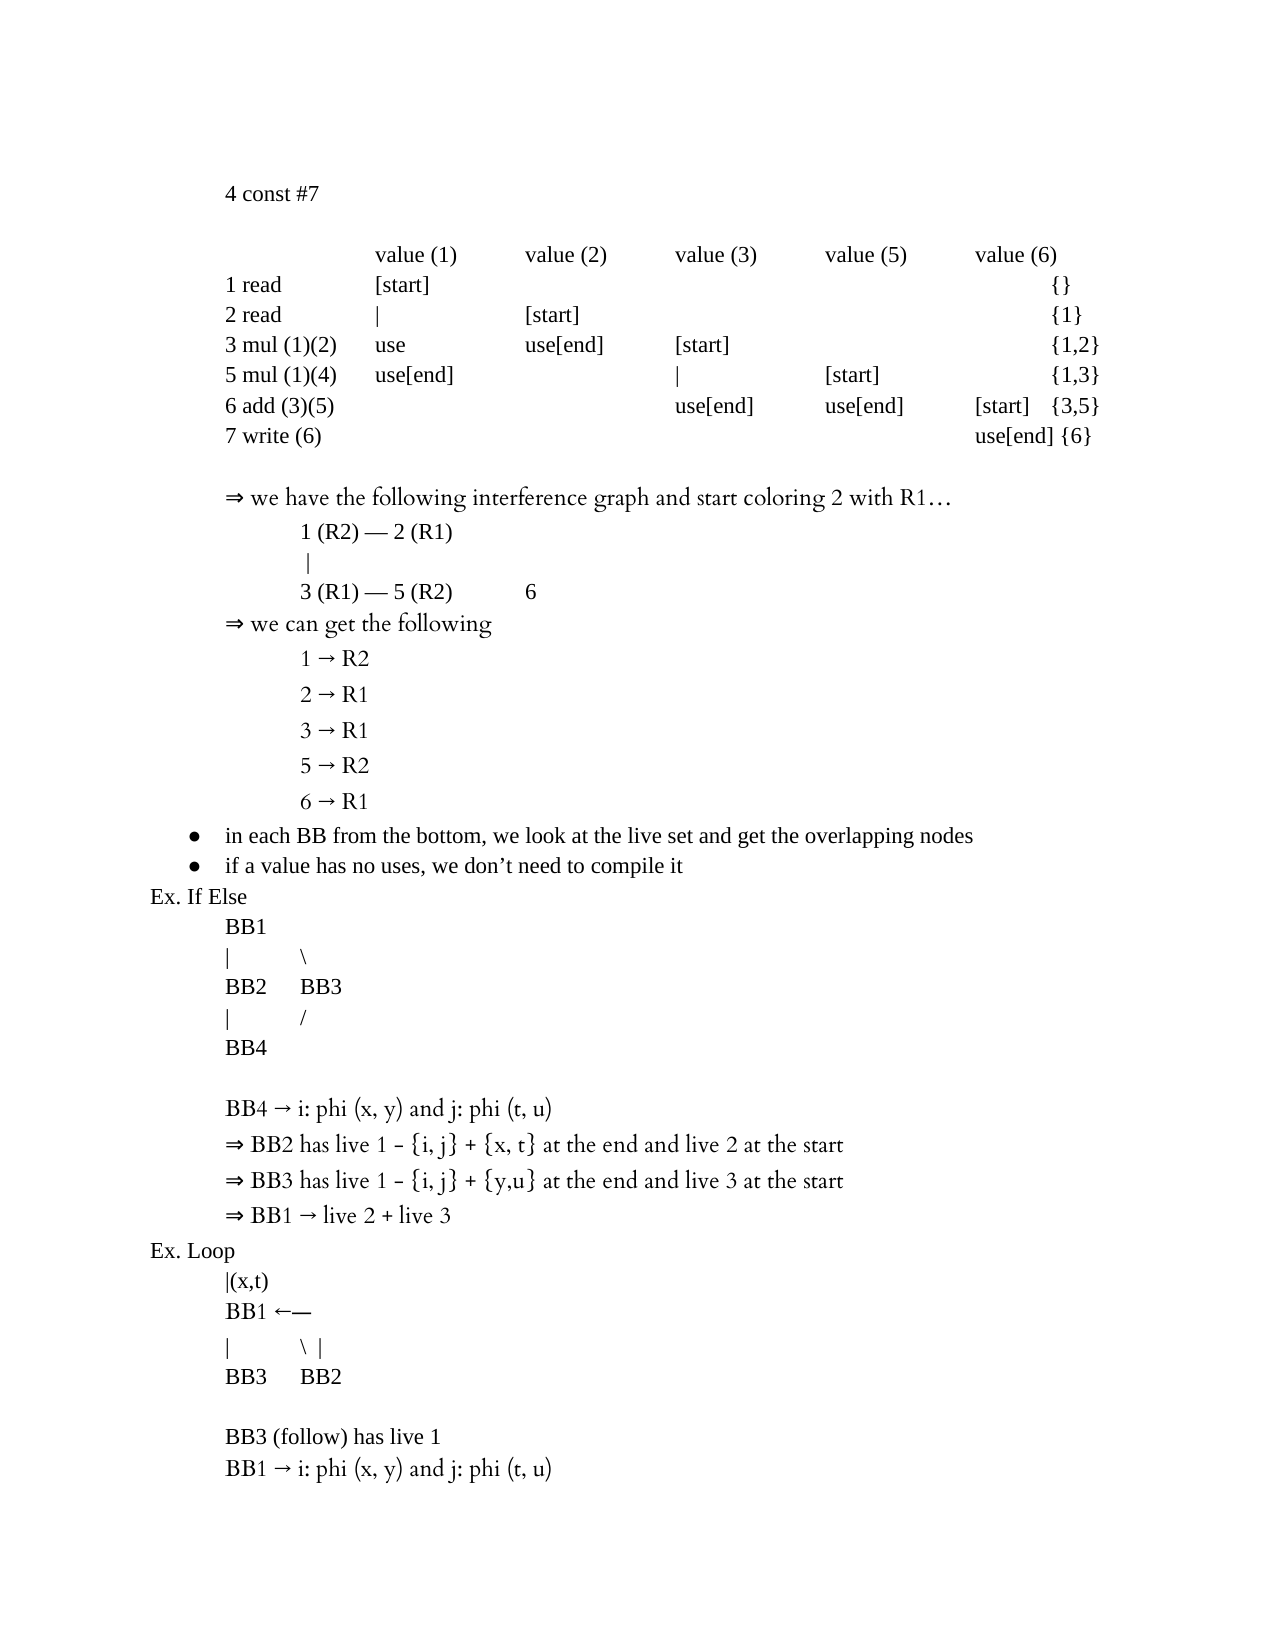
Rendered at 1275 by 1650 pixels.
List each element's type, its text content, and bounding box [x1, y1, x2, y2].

text 2 read | [start] {1} [225, 301, 1125, 327]
text 3 (R1) — 5 (R2) 6 [300, 578, 1125, 605]
text | \ | [225, 1333, 1125, 1359]
text ⇒ we have the following interference graph and start coloring 2 with R1… [225, 482, 1125, 513]
text BB1 ←— [225, 1297, 1125, 1328]
text BB1 → i: phi (x, y) and j: phi (t, u) [225, 1453, 1125, 1484]
text BB1 [225, 913, 1125, 939]
text | \ [225, 943, 1125, 969]
text ⇒ BB2 has live 1 - {i, j} + {x, t} at the end and live 2 at the start [225, 1130, 1125, 1161]
text 2 → R1 [300, 680, 1125, 711]
list in each BB from the bottom, we look at the live set and get the overlapping nodes [187, 822, 1125, 849]
list if a value has no uses, we don’t need to compile it [187, 852, 1125, 879]
text BB2 BB3 [225, 973, 1125, 1000]
text 3 → R1 [300, 715, 1125, 746]
text ⇒ BB1 → live 2 + live 3 [225, 1201, 1125, 1232]
text BB4 [225, 1034, 1125, 1060]
text 7 write (6) use[end] {6} [225, 422, 1125, 448]
text |(x,t) [225, 1267, 1125, 1293]
text 3 mul (1)(2) use use[end] [start] {1,2} [225, 331, 1125, 358]
text 6 add (3)(5) use[end] use[end] [start] {3,5} [225, 392, 1125, 418]
text ⇒ BB3 has live 1 - {i, j} + {y,u} at the end and live 3 at the start [225, 1165, 1125, 1196]
text 1 (R2) — 2 (R1) [300, 518, 1125, 544]
text 5 → R2 [300, 751, 1125, 782]
text BB3 (follow) has live 1 [225, 1423, 1125, 1450]
text BB3 BB2 [225, 1363, 1125, 1389]
text 1 read [start] {} [225, 271, 1125, 297]
text 6 → R1 [300, 787, 1125, 818]
text 4 const #7 [225, 180, 1125, 207]
text ⇒ we can get the following [225, 608, 1125, 639]
text Ex. Loop [150, 1237, 1125, 1263]
text | [300, 548, 1125, 574]
text Ex. If Else [150, 883, 1125, 909]
text value (1) value (2) value (3) value (5) value (6) [225, 241, 1125, 267]
text | / [225, 1003, 1125, 1030]
text 1 → R2 [300, 644, 1125, 675]
text BB4 → i: phi (x, y) and j: phi (t, u) [225, 1094, 1125, 1125]
text 5 mul (1)(4) use[end] | [start] {1,3} [225, 361, 1125, 388]
